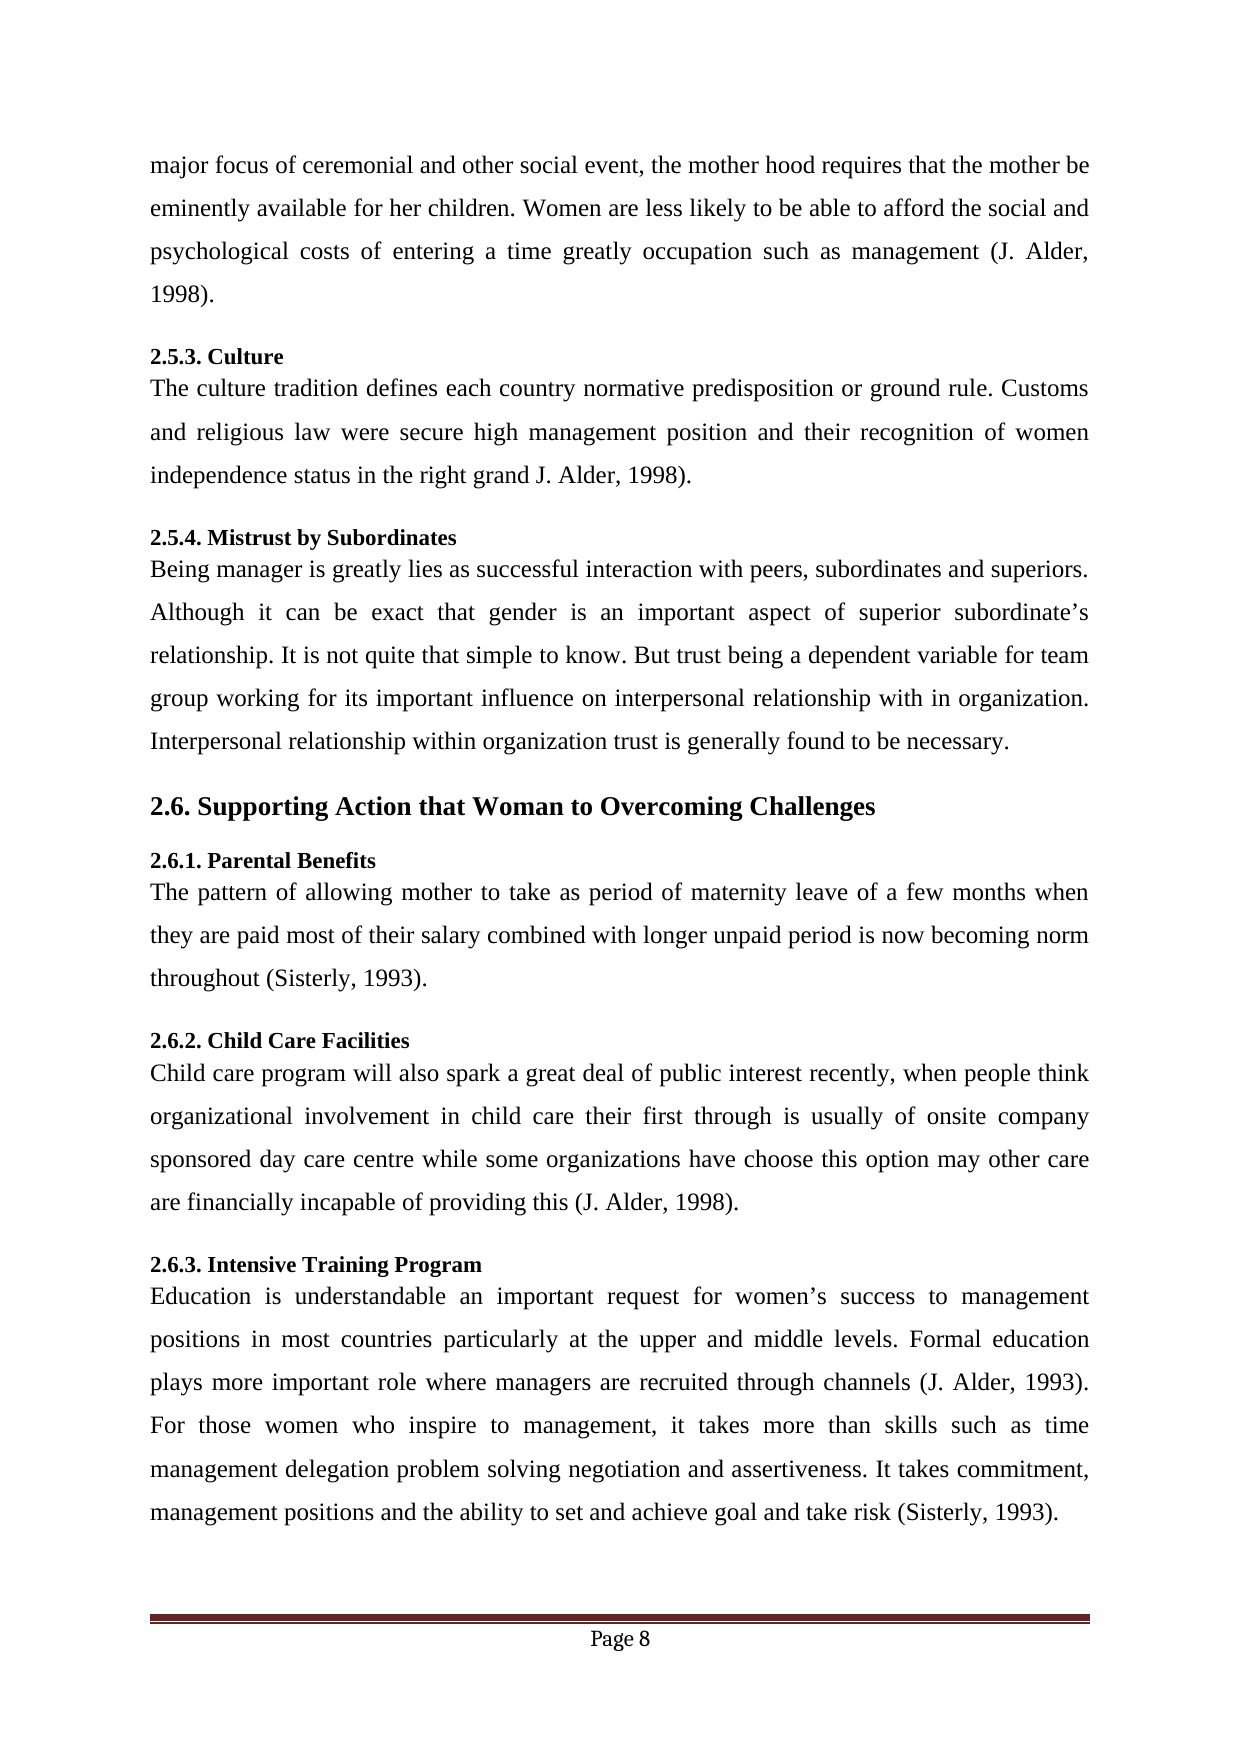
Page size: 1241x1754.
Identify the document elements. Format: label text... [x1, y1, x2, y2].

text The culture tradition defines each country normative predisposition or ground rule. Customs and religious law were secure high management position and their recognition of women independence status in the right grand J. Alder, 1998). [150, 373, 1090, 488]
subtitle 2.6. Supporting Action that Woman to Overcoming Challenges [150, 790, 1090, 822]
text Child care program will also spark a great deal of public interest recently, when people think organizational involvement in child care their first through is usually of onsite company sponsored day care centre while some organizations have choose this option may other care are financially incapable of providing this (J. Alder, 1998). [150, 1058, 1090, 1216]
subtitle 2.6.1. Parental Benefits [150, 847, 1090, 873]
subtitle 2.5.3. Culture [150, 343, 1090, 370]
text Education is understandable an important request for women’s success to management positions in most countries particularly at the upper and middle levels. Formal education plays more important role where managers are recruited through channels (J. Alder, 1993). For those women who inspire to management, it takes more than skills such as time management delegation problem solving negotiation and assertiveness. It takes commitment, management positions and the ability to set and achieve goal and take risk (Sisterly, 1993). [150, 1281, 1090, 1526]
text Being manager is greatly lies as successful interaction with peers, subordinates and superiors. Although it can be exact that gender is an important aspect of superior subordinate’s relationship. It is not quite that simple to know. But trust being a dependent variable for team group working for its important influence on interpersonal relationship with in organization. Interpersonal relationship within organization trust is generally found to be necessary. [150, 554, 1090, 755]
subtitle 2.5.4. Mistrust by Subordinates [150, 524, 1090, 550]
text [150, 150, 1090, 308]
subtitle 2.6.3. Intensive Training Program [150, 1251, 1090, 1277]
text The pattern of allowing mother to take as period of maternity leave of a few months when they are paid most of their salary combined with longer unpaid period is now becoming norm throughout (Sisterly, 1993). [150, 877, 1090, 992]
subtitle 2.6.2. Child Care Facilities [150, 1027, 1090, 1054]
